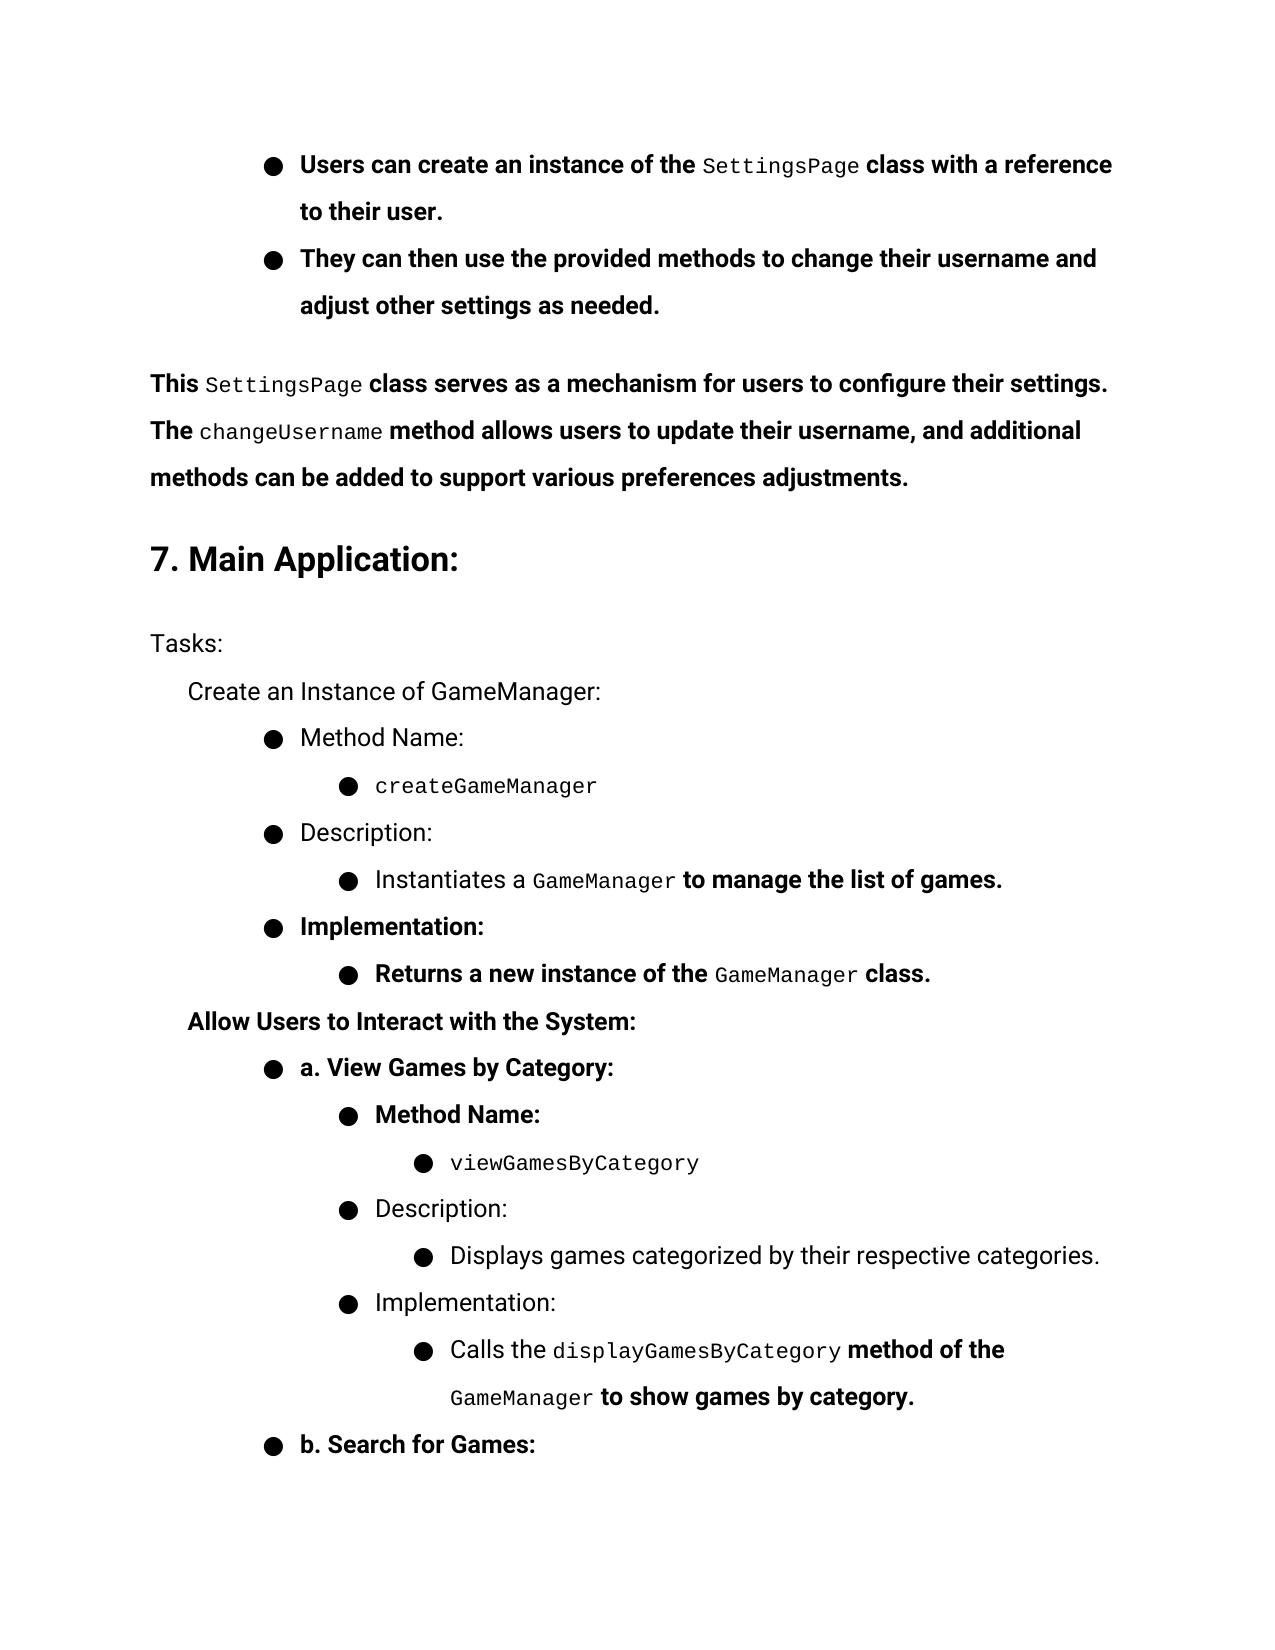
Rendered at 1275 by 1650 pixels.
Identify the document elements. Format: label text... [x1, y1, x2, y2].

subtitle Implementation: [262, 912, 1125, 942]
subtitle Implementation: [337, 1288, 1125, 1317]
subtitle createGameManager [337, 770, 1125, 800]
subtitle viewGamesByCategory [412, 1147, 1125, 1177]
subtitle Method Name: [262, 724, 1125, 753]
subtitle Description: [262, 818, 1125, 847]
subtitle a. View Games by Category: [262, 1053, 1125, 1083]
subtitle Description: [337, 1195, 1125, 1224]
subtitle They can then use the provided methods to change their username and adjust other settings as needed. [262, 244, 1125, 320]
subtitle Displays games categorized by their respective categories. [412, 1241, 1125, 1271]
subtitle Calls the displayGamesByCategory method of the GameManager to show games by category. [412, 1335, 1125, 1412]
subtitle Instantiates a GameManager to manage the list of games. [337, 865, 1125, 894]
subtitle 7. Main Application: [150, 539, 1125, 580]
subtitle Allow Users to Interact with the System: [187, 1007, 1125, 1036]
subtitle Returns a new instance of the GameManager class. [337, 959, 1125, 989]
subtitle Tasks: [150, 629, 1125, 658]
subtitle Create an Instance of GameManager: [187, 677, 1125, 706]
subtitle This SettingsPage class serves as a mechanism for users to configure their settings. The changeUsername method allows users to update their username, and additional methods can be added to support various preferences adjustments. [150, 369, 1125, 493]
subtitle b. Search for Games: [262, 1430, 1125, 1459]
subtitle Users can create an instance of the SettingsPage class with a reference to their user. [262, 150, 1125, 227]
subtitle Method Name: [337, 1100, 1125, 1129]
